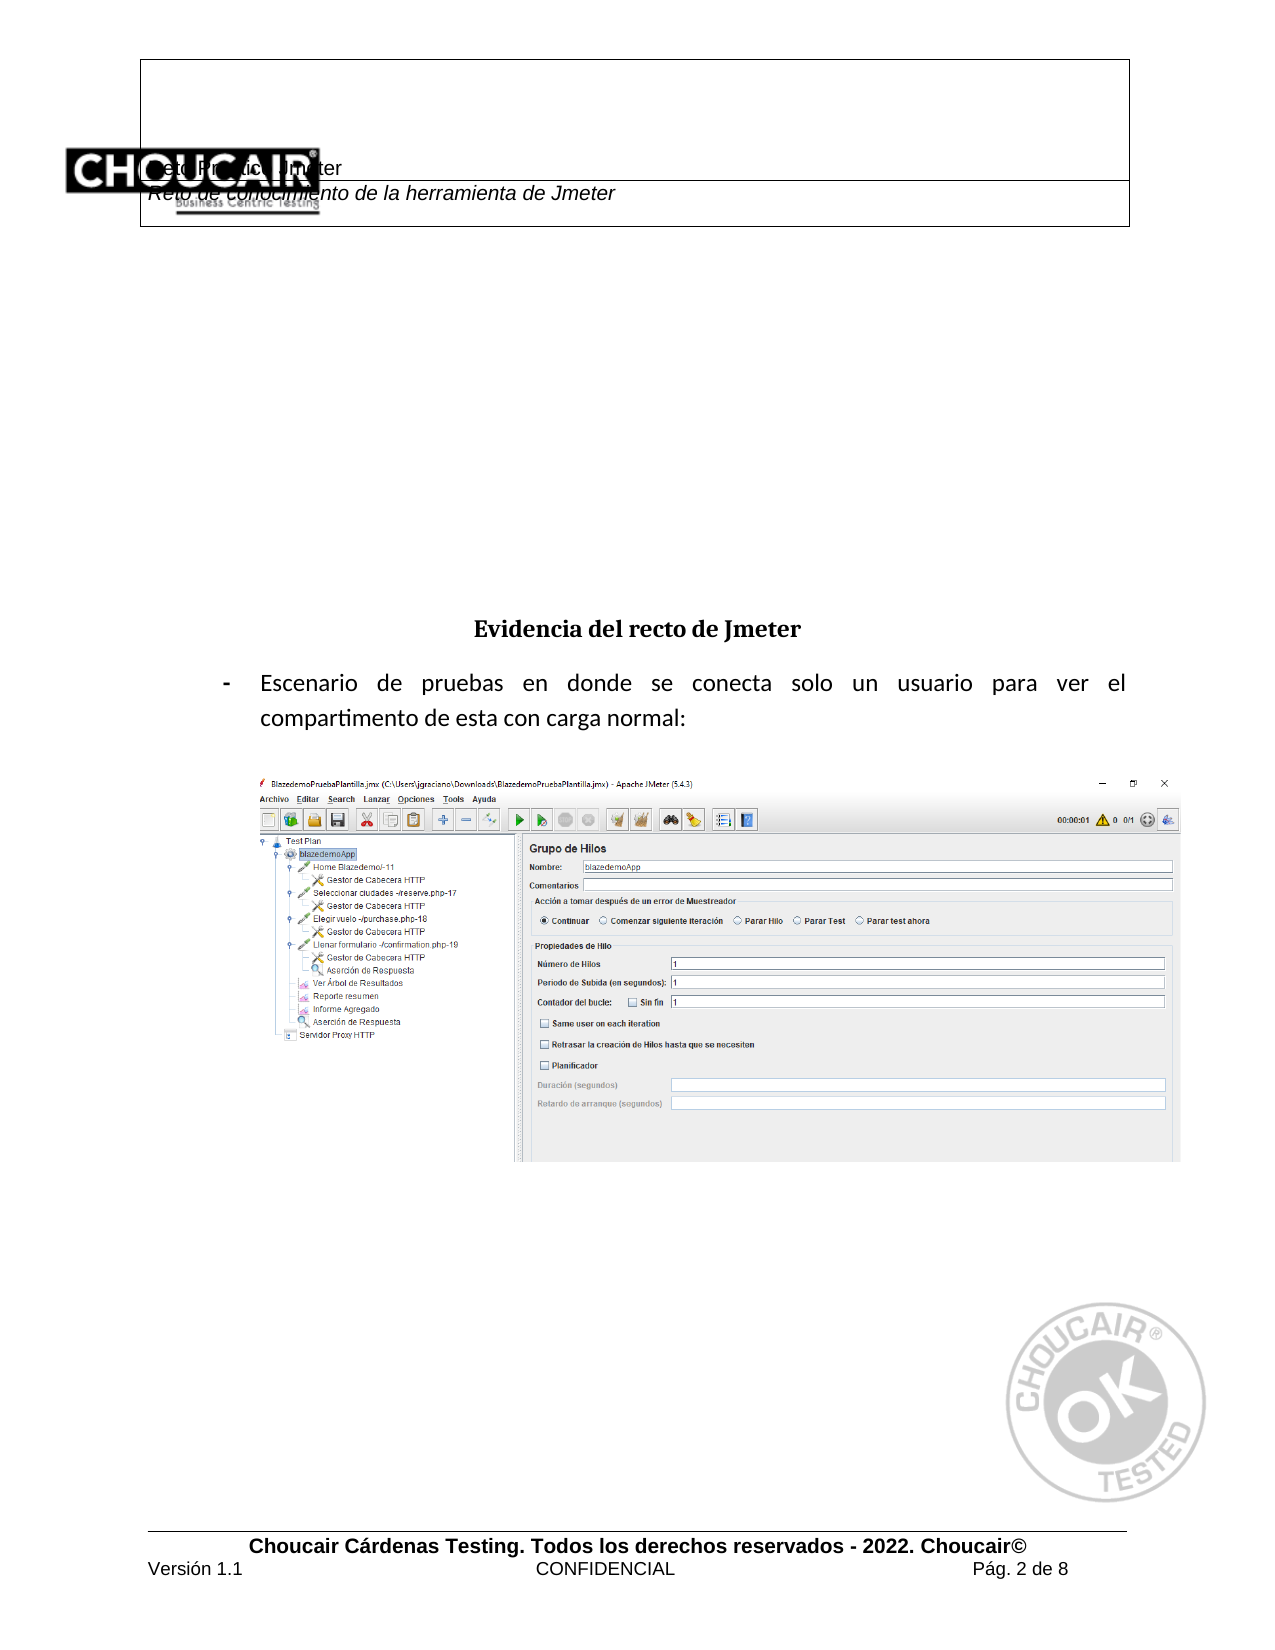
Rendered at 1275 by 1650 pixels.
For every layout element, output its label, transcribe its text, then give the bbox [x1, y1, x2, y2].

picture [260, 777, 1181, 1162]
picture [1000, 1296, 1211, 1507]
picture [141, 142, 327, 180]
picture [141, 181, 327, 222]
text Evidencia del recto de Jmeter [148, 615, 1127, 644]
list Escenario de pruebas en donde se conecta solo un usuario para ver el compartimento de esta con carga normal: [223, 668, 1127, 733]
picture [60, 142, 140, 222]
